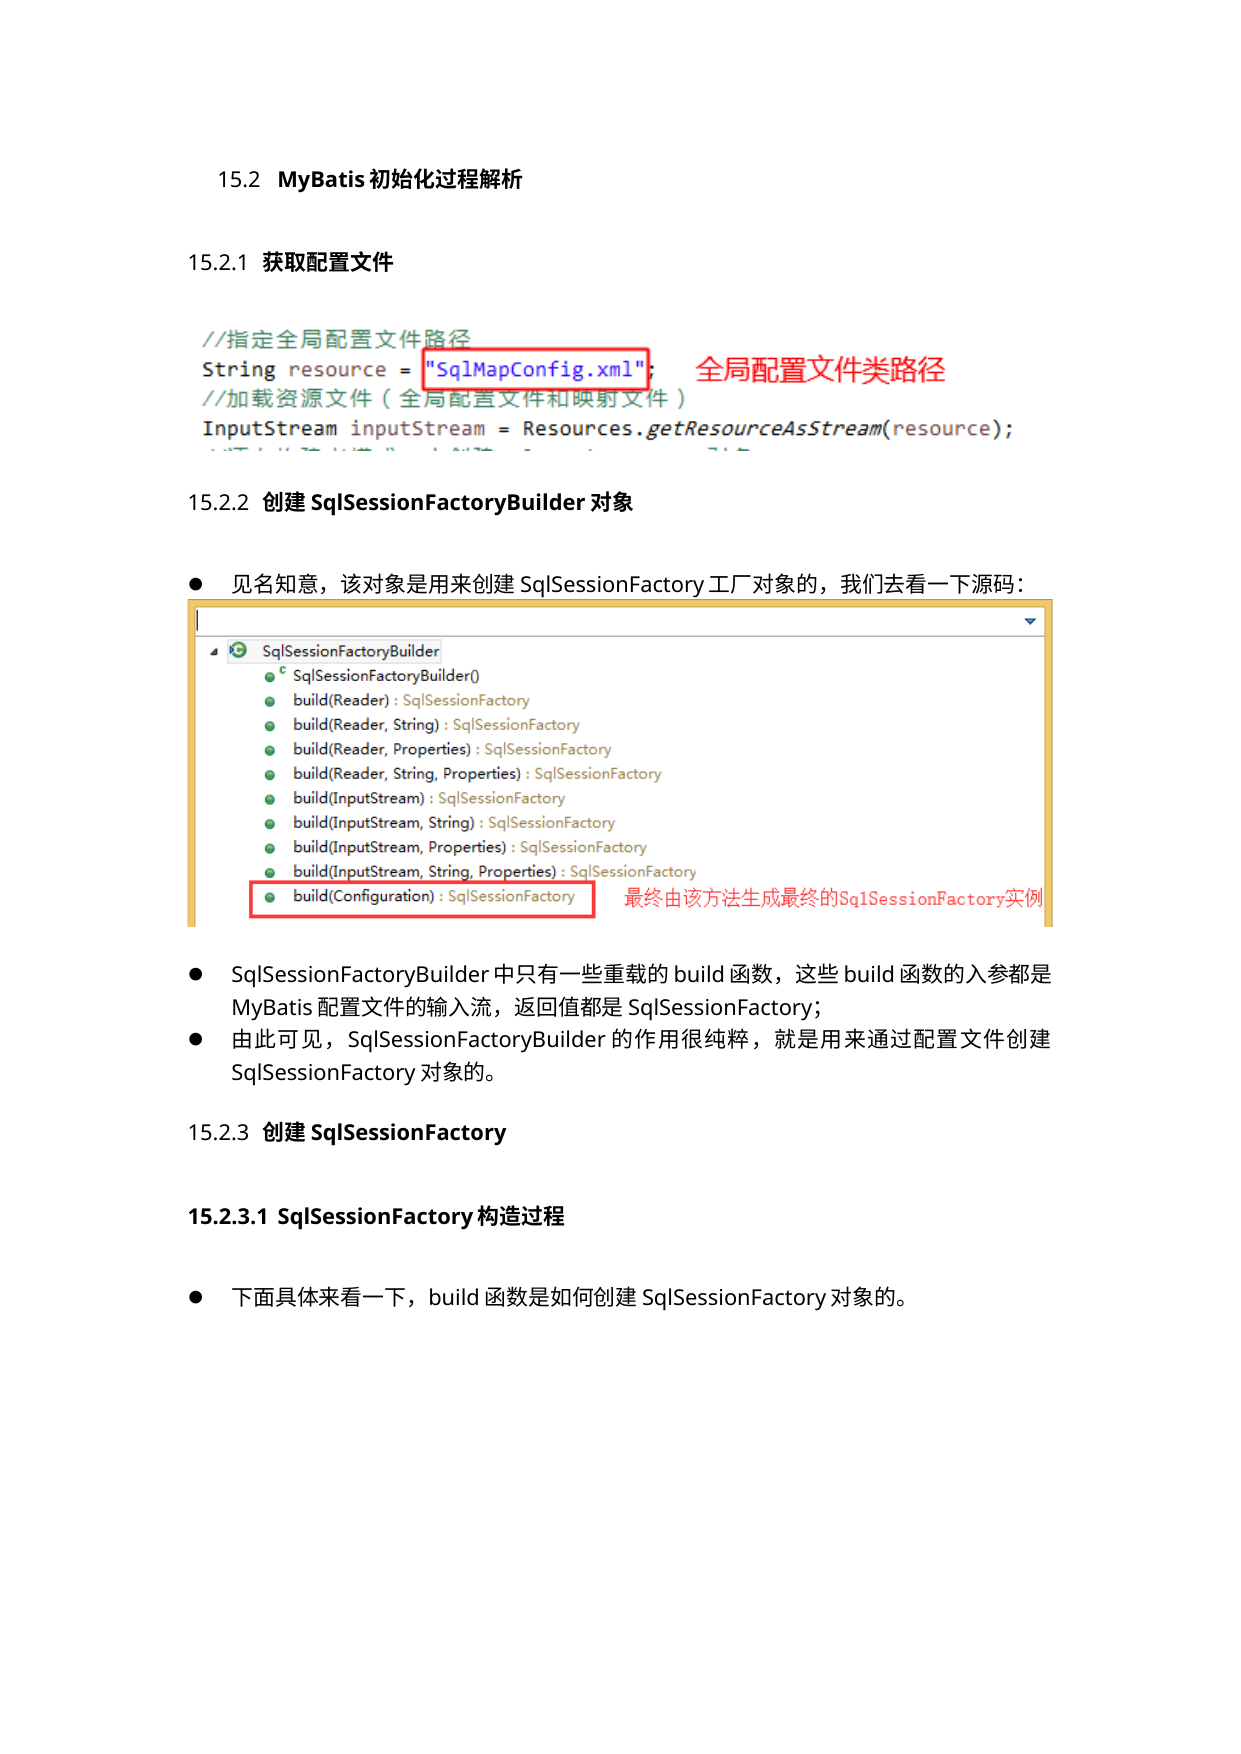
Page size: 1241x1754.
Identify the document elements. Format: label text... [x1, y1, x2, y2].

list SqlSessionFactoryBuilder中只有一些重载的build函数，这些build函数的入参都是MyBatis配置文件的输入流，返回值都是SqlSessionFactory； [187, 957, 1053, 1022]
list 由此可见，SqlSessionFactoryBuilder的作用很纯粹，就是用来通过配置文件创建SqlSessionFactory对象的。 [187, 1022, 1053, 1087]
list 见名知意，该对象是用来创建SqlSessionFactory工厂对象的，我们去看一下源码： [187, 567, 1053, 599]
subtitle 获取配置文件 [187, 245, 1053, 277]
list 下面具体来看一下，build函数是如何创建SqlSessionFactory对象的。 [187, 1279, 1053, 1312]
subtitle SqlSessionFactory构造过程 [187, 1199, 1053, 1232]
subtitle MyBatis初始化过程解析 [217, 162, 1053, 194]
picture [187, 599, 1053, 927]
subtitle 创建SqlSessionFactory [187, 1114, 1053, 1147]
picture [187, 327, 1053, 451]
subtitle 创建SqlSessionFactoryBuilder对象 [187, 484, 1053, 517]
